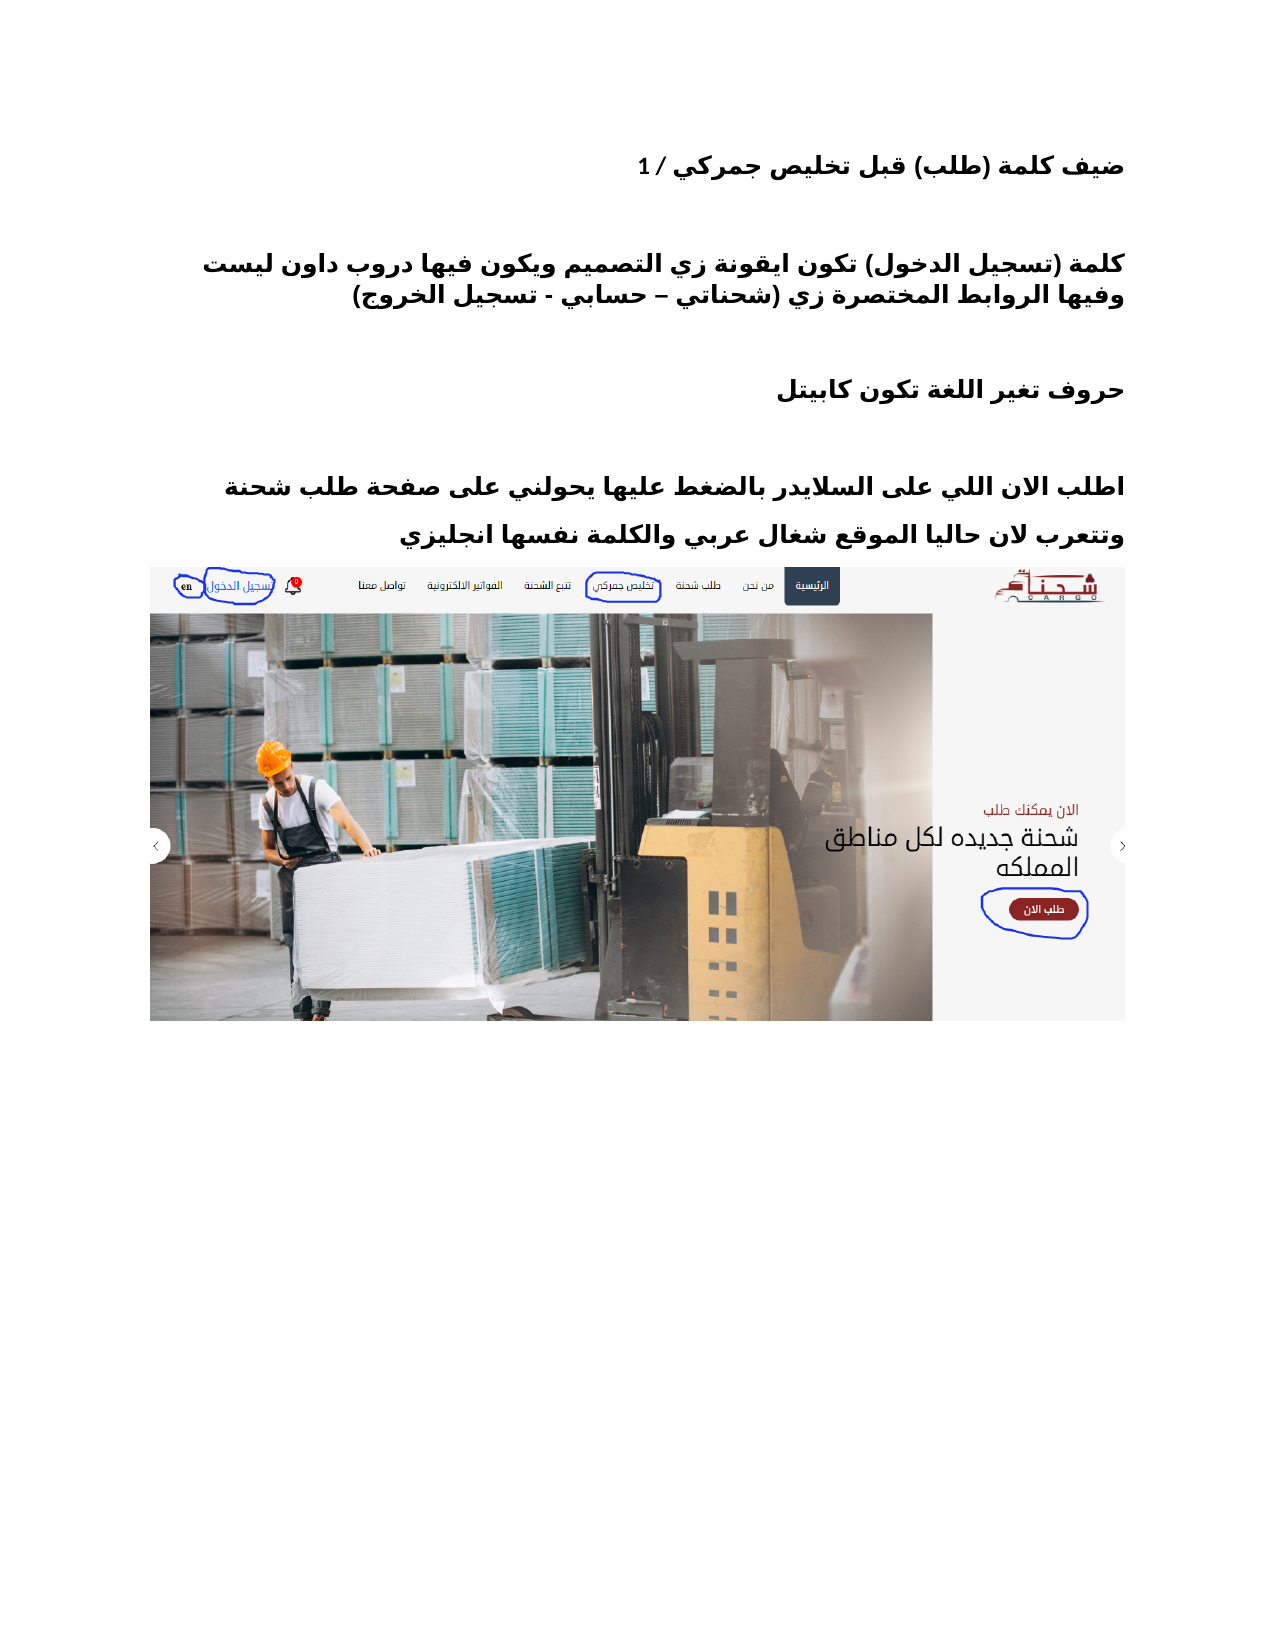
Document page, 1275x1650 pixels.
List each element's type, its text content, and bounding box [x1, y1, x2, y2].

picture [150, 567, 1125, 1021]
text اطلب الان اللي على السلايدر بالضغط عليها يحولني على صفحة طلب شحنة [150, 472, 1125, 501]
text كلمة (تسجيل الدخول) تكون ايقونة زي التصميم ويكون فيها دروب داون ليست وفيها الروابط المختصرة زي (شحناتي – حسابي - تسجيل الخروج) [150, 249, 1125, 309]
text وتتعرب لان حاليا الموقع شغال عربي والكلمة نفسها انجليزي [150, 520, 1125, 548]
text 1 / ضيف كلمة (طلب) قبل تخليص جمركي [150, 150, 1125, 181]
text حروف تغير اللغة تكون كابيتل [150, 375, 1125, 403]
